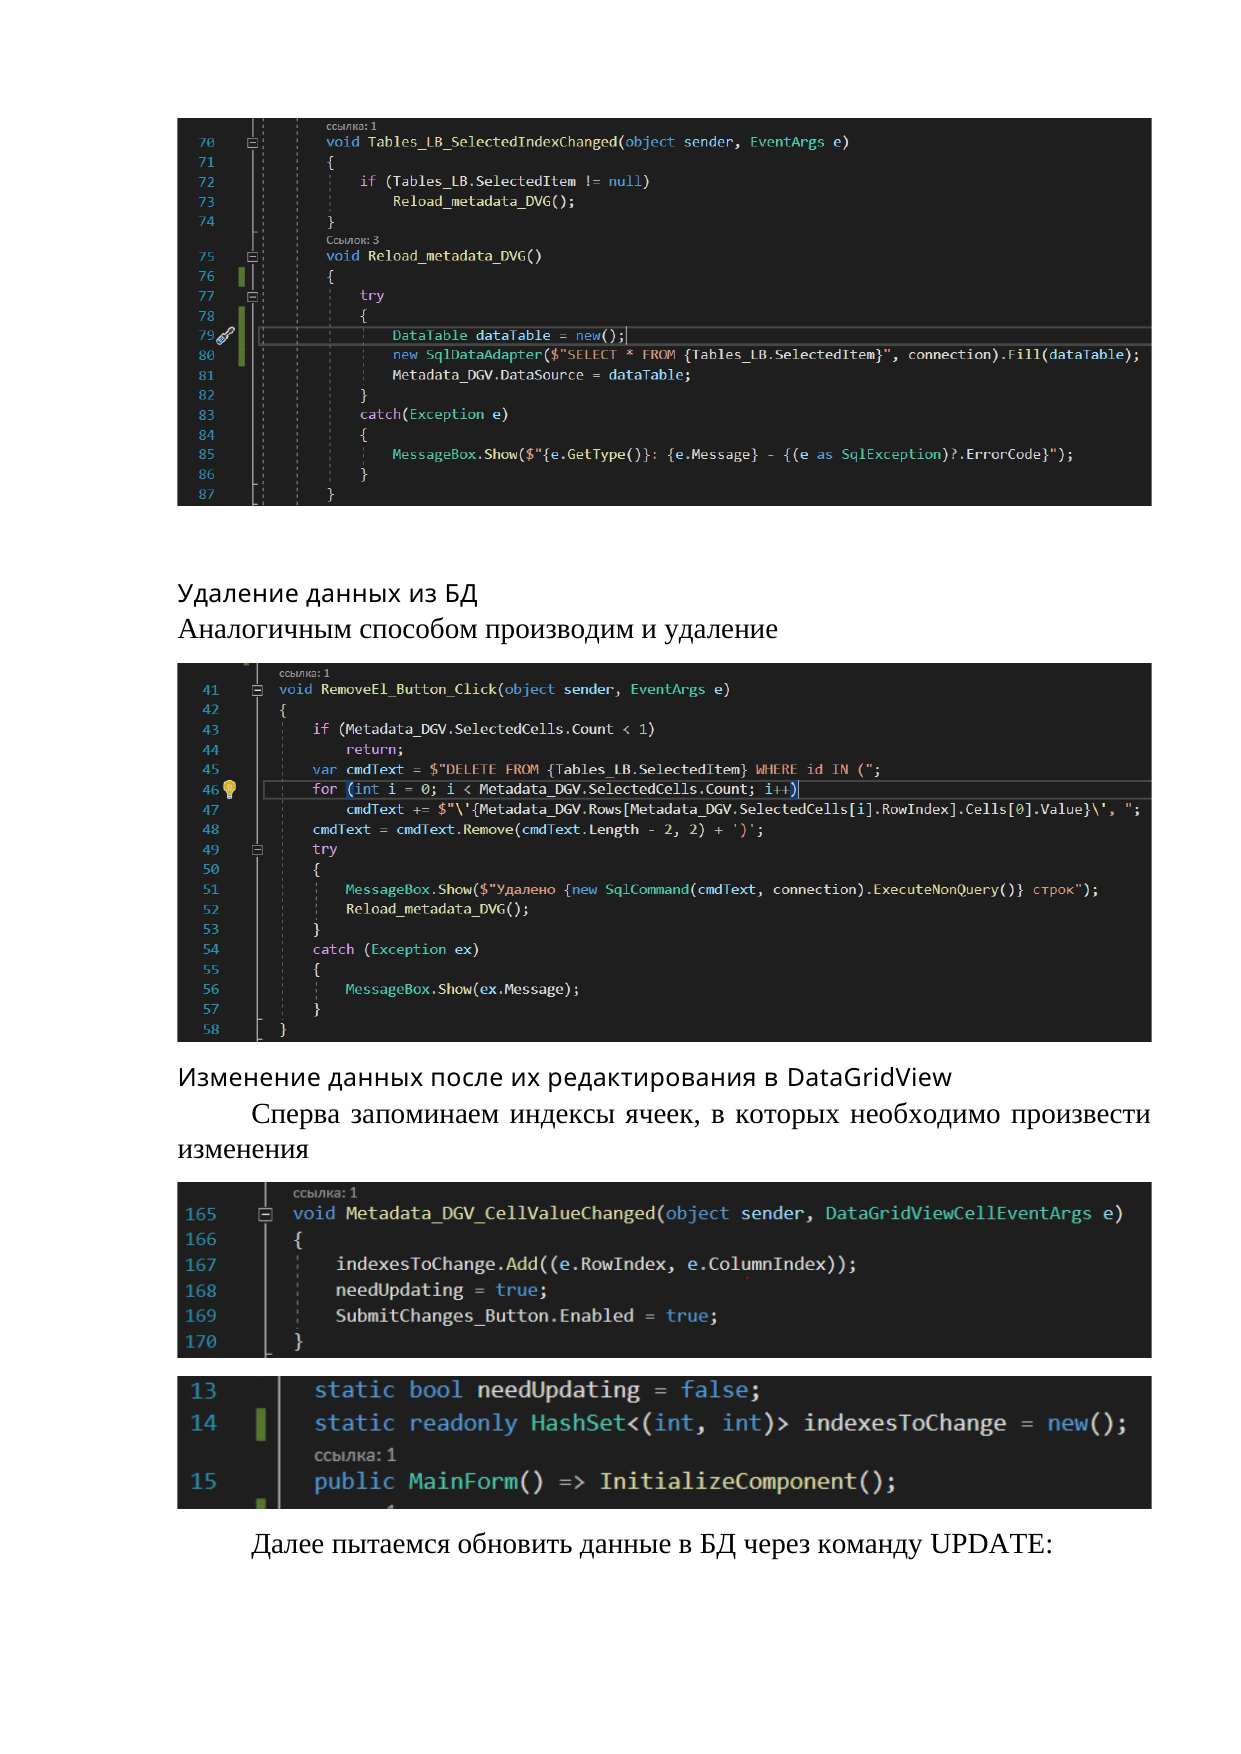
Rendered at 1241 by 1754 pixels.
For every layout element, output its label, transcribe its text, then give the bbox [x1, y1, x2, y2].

subtitle Удаление данных из БД [177, 575, 1152, 609]
subtitle Изменение данных после их редактирования в DataGridView [177, 1060, 1152, 1094]
text Сперва запоминаем индексы ячеек, в которых необходимо произвести изменения [177, 1096, 1152, 1164]
text Аналогичным способом производим и удаление [177, 611, 1152, 645]
text Далее пытаемся обновить данные в БД через команду UPDATE: [177, 1527, 1152, 1560]
picture [177, 1182, 1152, 1358]
picture [177, 1376, 1152, 1509]
picture [177, 663, 1152, 1042]
picture [177, 118, 1152, 506]
